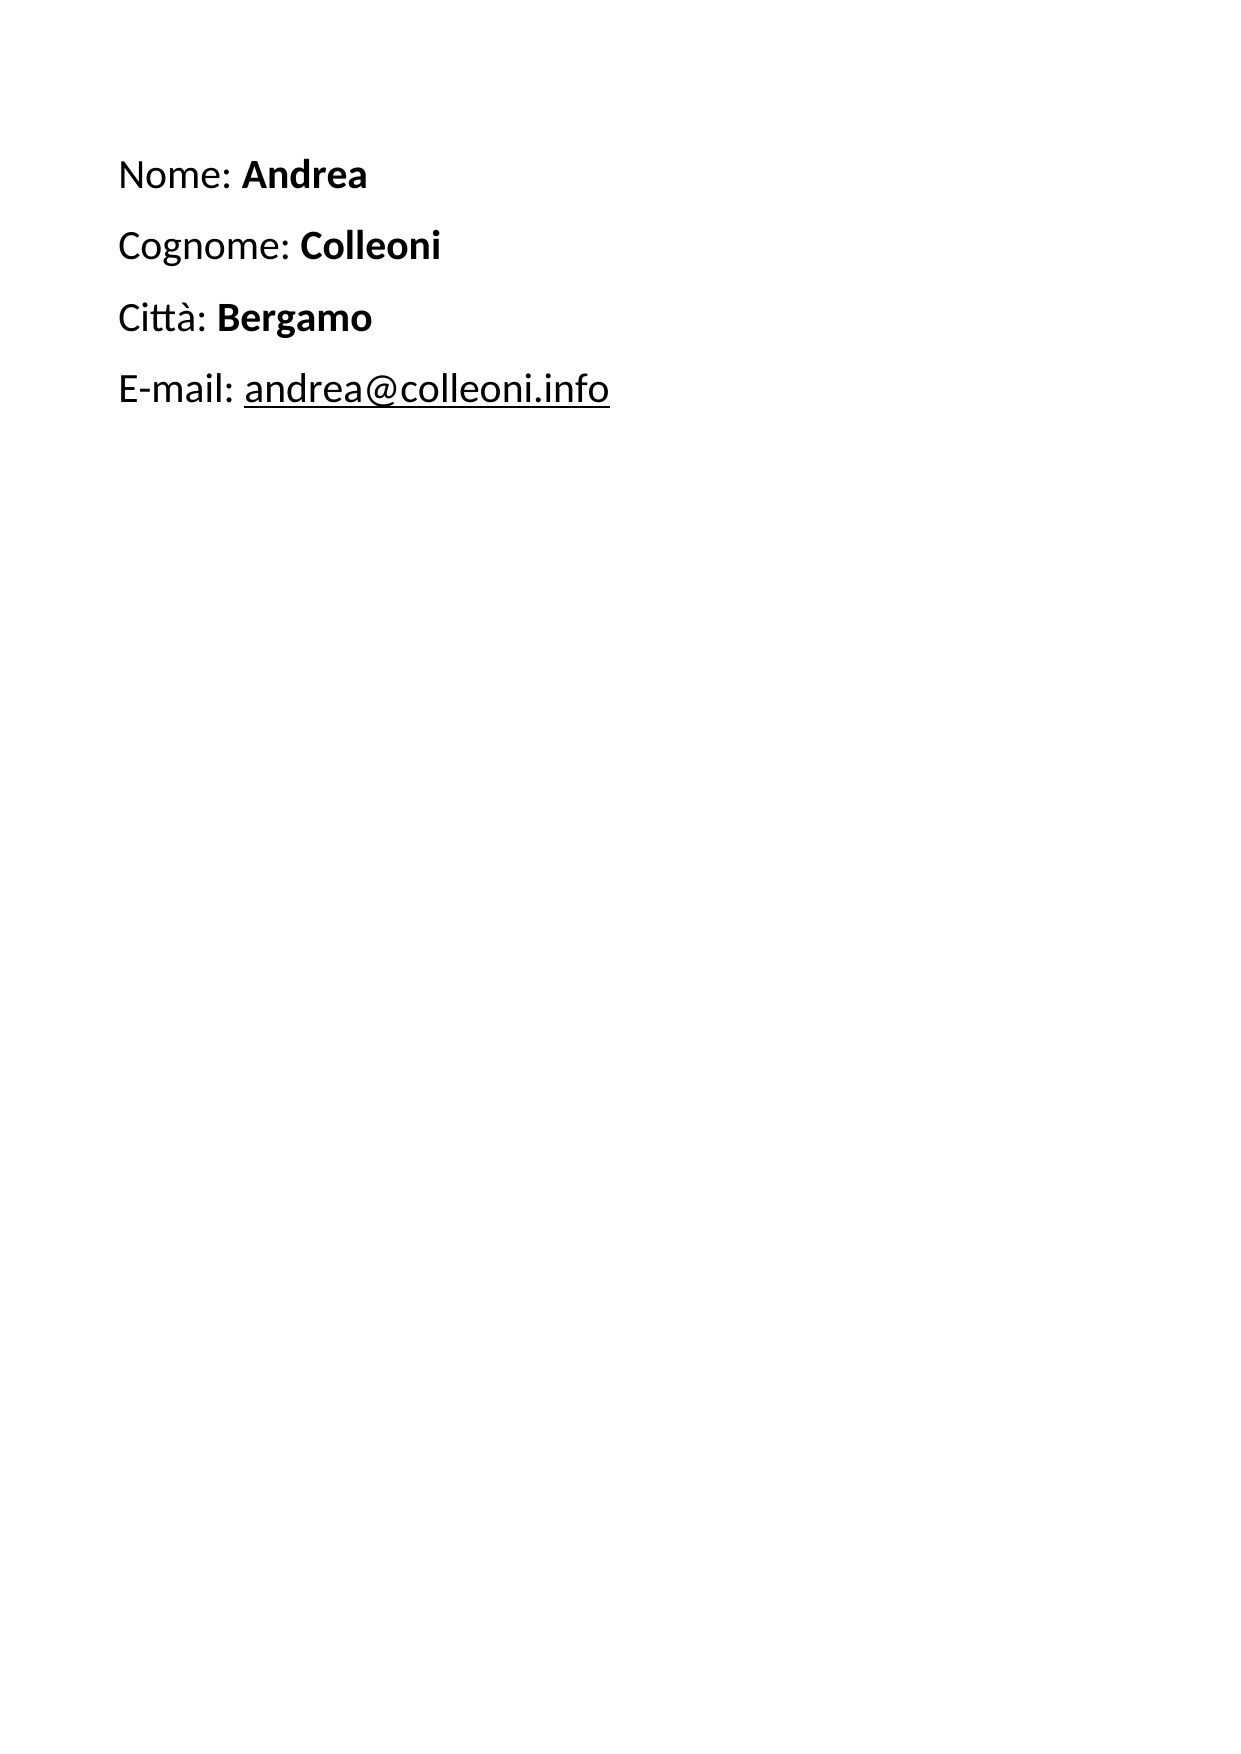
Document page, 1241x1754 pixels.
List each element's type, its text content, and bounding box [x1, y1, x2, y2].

text Cognome: Colleoni [118, 219, 1122, 270]
text E-mail: andrea@colleoni.info [118, 362, 1122, 413]
text Nome: Andrea [118, 148, 1122, 198]
text Città: Bergamo [118, 291, 1122, 342]
